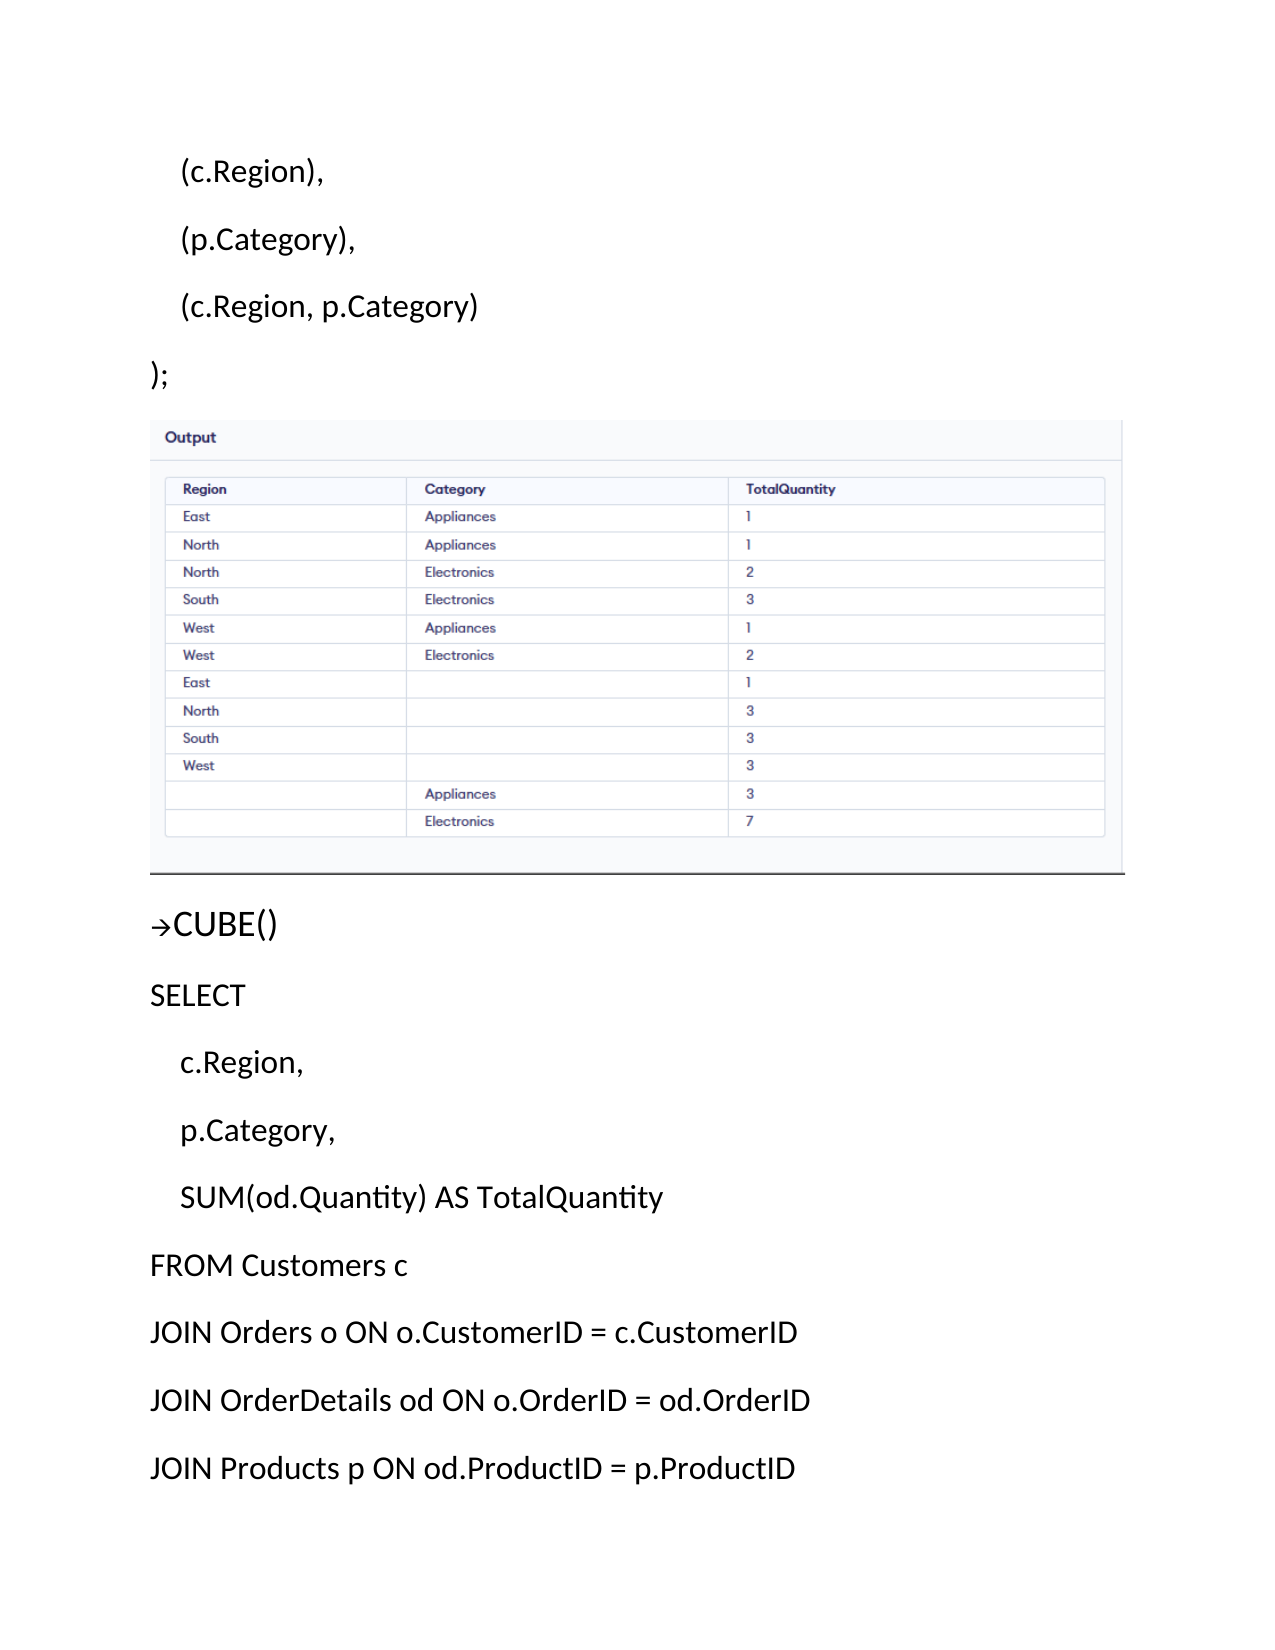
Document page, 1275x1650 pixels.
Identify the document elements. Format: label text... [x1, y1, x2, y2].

text (p.Category), [150, 218, 1275, 258]
text SUM(od.Quantity) AS TotalQuantity [150, 1176, 1275, 1217]
text JOIN OrderDetails od ON o.OrderID = od.OrderID [150, 1379, 1275, 1420]
text ); [150, 353, 1275, 393]
picture [150, 420, 1125, 875]
text (c.Region), [150, 150, 1275, 191]
text c.Region, [150, 1041, 1275, 1082]
text p.Category, [150, 1109, 1275, 1149]
text SELECT [150, 973, 1275, 1014]
text CUBE() [150, 900, 1275, 946]
text JOIN Products p ON od.ProductID = p.ProductID [150, 1447, 1275, 1487]
text JOIN Orders o ON o.CustomerID = c.CustomerID [150, 1312, 1275, 1352]
text FROM Customers c [150, 1244, 1275, 1285]
text (c.Region, p.Category) [150, 285, 1275, 326]
